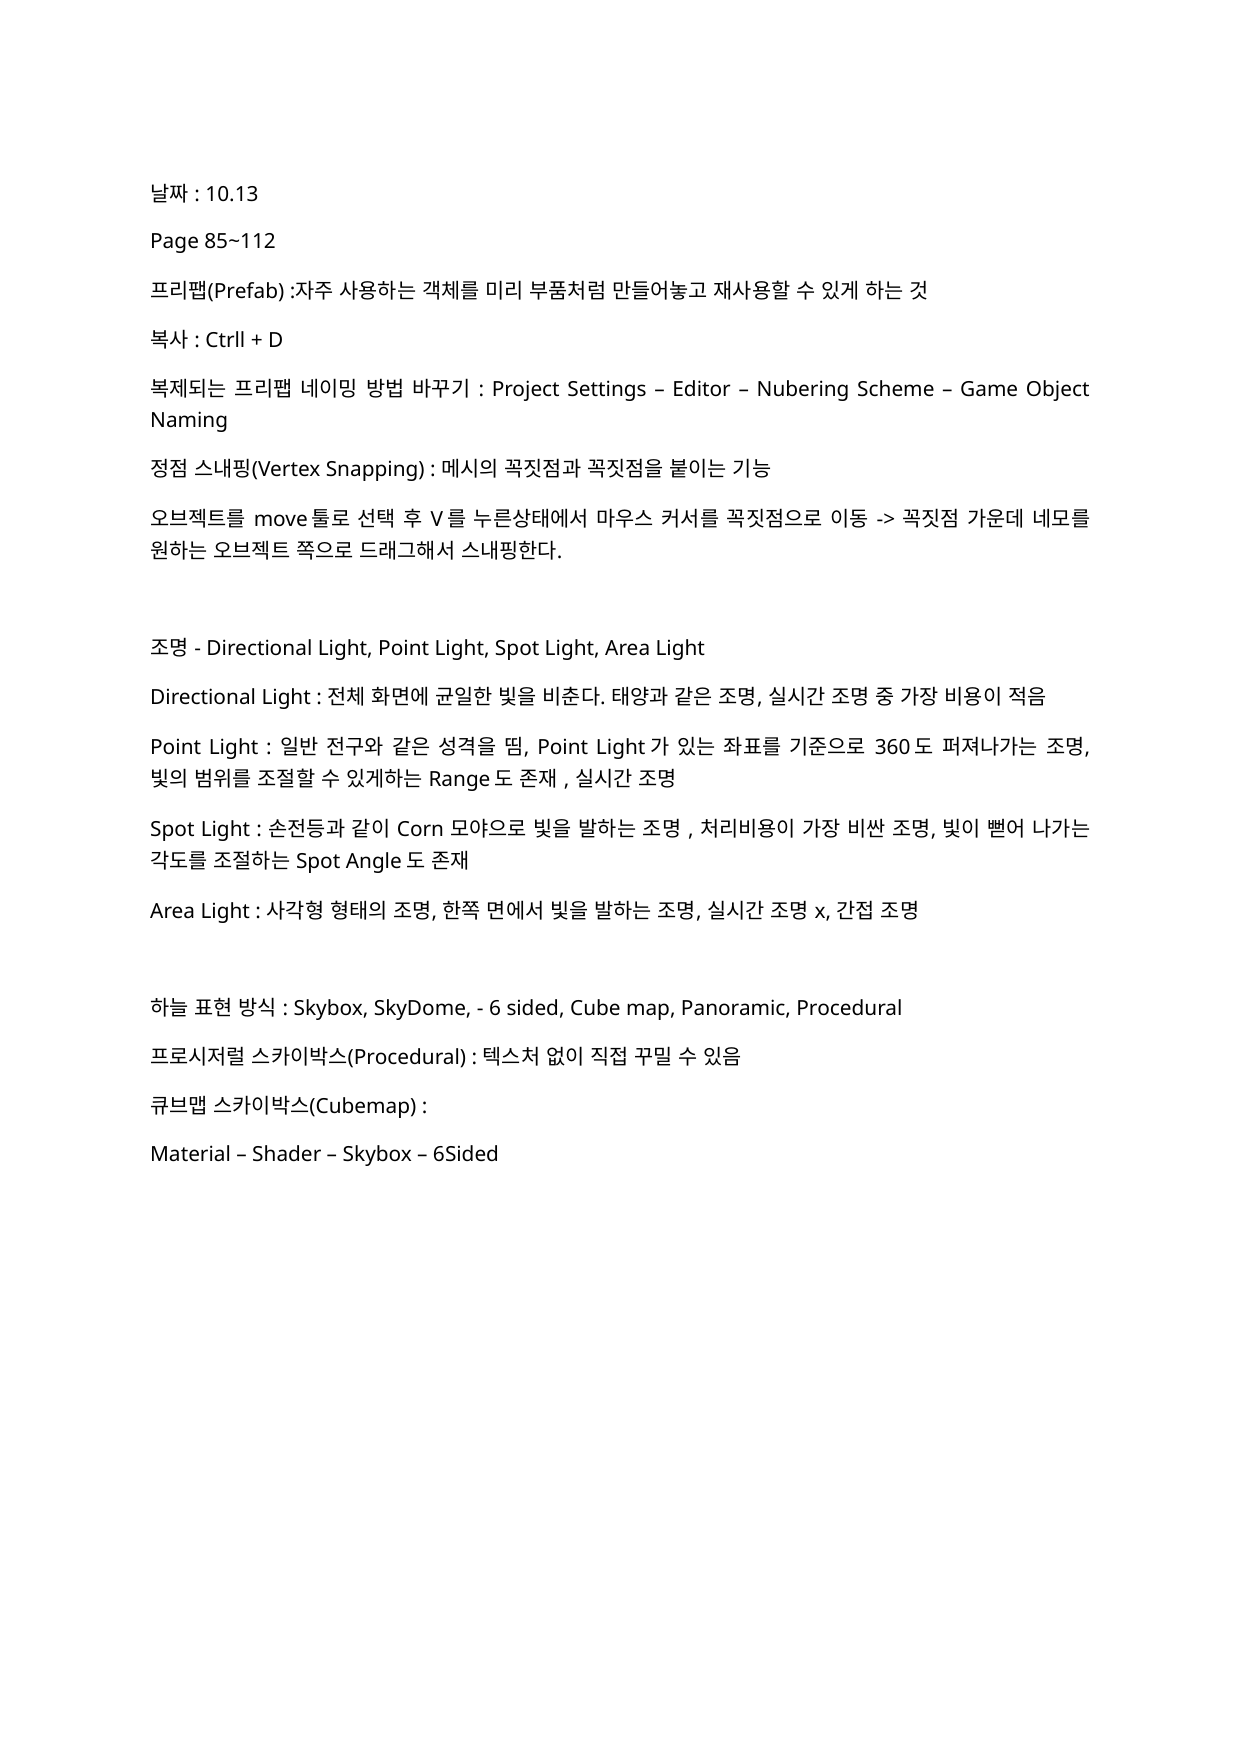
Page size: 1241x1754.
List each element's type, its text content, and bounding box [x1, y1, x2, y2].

text 날짜 : 10.13 [150, 177, 1090, 207]
text Point Light : 일반 전구와 같은 성격을 띰, Point Light가 있는 좌표를 기준으로 360도 퍼져나가는 조명, 빛의 범위를 조절할 수 있게하는 Range도 존재 , 실시간 조명 [150, 730, 1090, 793]
text Directional Light : 전체 화면에 균일한 빛을 비춘다. 태양과 같은 조명, 실시간 조명 중 가장 비용이 적음 [150, 681, 1090, 711]
text Area Light : 사각형 형태의 조명, 한쪽 면에서 빛을 발하는 조명, 실시간 조명 x, 간접 조명 [150, 894, 1090, 924]
text 프리팹(Prefab) :자주 사용하는 객체를 미리 부품처럼 만들어놓고 재사용할 수 있게 하는 것 [150, 274, 1090, 304]
text Page 85~112 [150, 227, 1090, 255]
text 조명 - Directional Light, Point Light, Spot Light, Area Light [150, 631, 1090, 661]
text 정점 스내핑(Vertex Snapping) : 메시의 꼭짓점과 꼭짓점을 붙이는 기능 [150, 452, 1090, 483]
text 큐브맵 스카이박스(Cubemap) : [150, 1089, 1090, 1120]
text 하늘 표현 방식 : Skybox, SkyDome, - 6 sided, Cube map, Panoramic, Procedural [150, 991, 1090, 1021]
text 오브젝트를 move툴로 선택 후 V를 누른상태에서 마우스 커서를 꼭짓점으로 이동 -> 꼭짓점 가운데 네모를 원하는 오브젝트 쪽으로 드래그해서 스내핑한다. [150, 502, 1090, 565]
text 프로시저럴 스카이박스(Procedural) : 텍스처 없이 직접 꾸밀 수 있음 [150, 1040, 1090, 1070]
text 복제되는 프리팹 네이밍 방법 바꾸기 : Project Settings – Editor – Nubering Scheme – Game Object Naming [150, 373, 1090, 433]
text Material – Shader – Skybox – 6Sided [150, 1139, 1090, 1167]
text Spot Light : 손전등과 같이 Corn 모야으로 빛을 발하는 조명 , 처리비용이 가장 비싼 조명, 빛이 뻗어 나가는 각도를 조절하는 Spot Angle도 존재 [150, 812, 1090, 875]
text 복사 : Ctrll + D [150, 323, 1090, 353]
